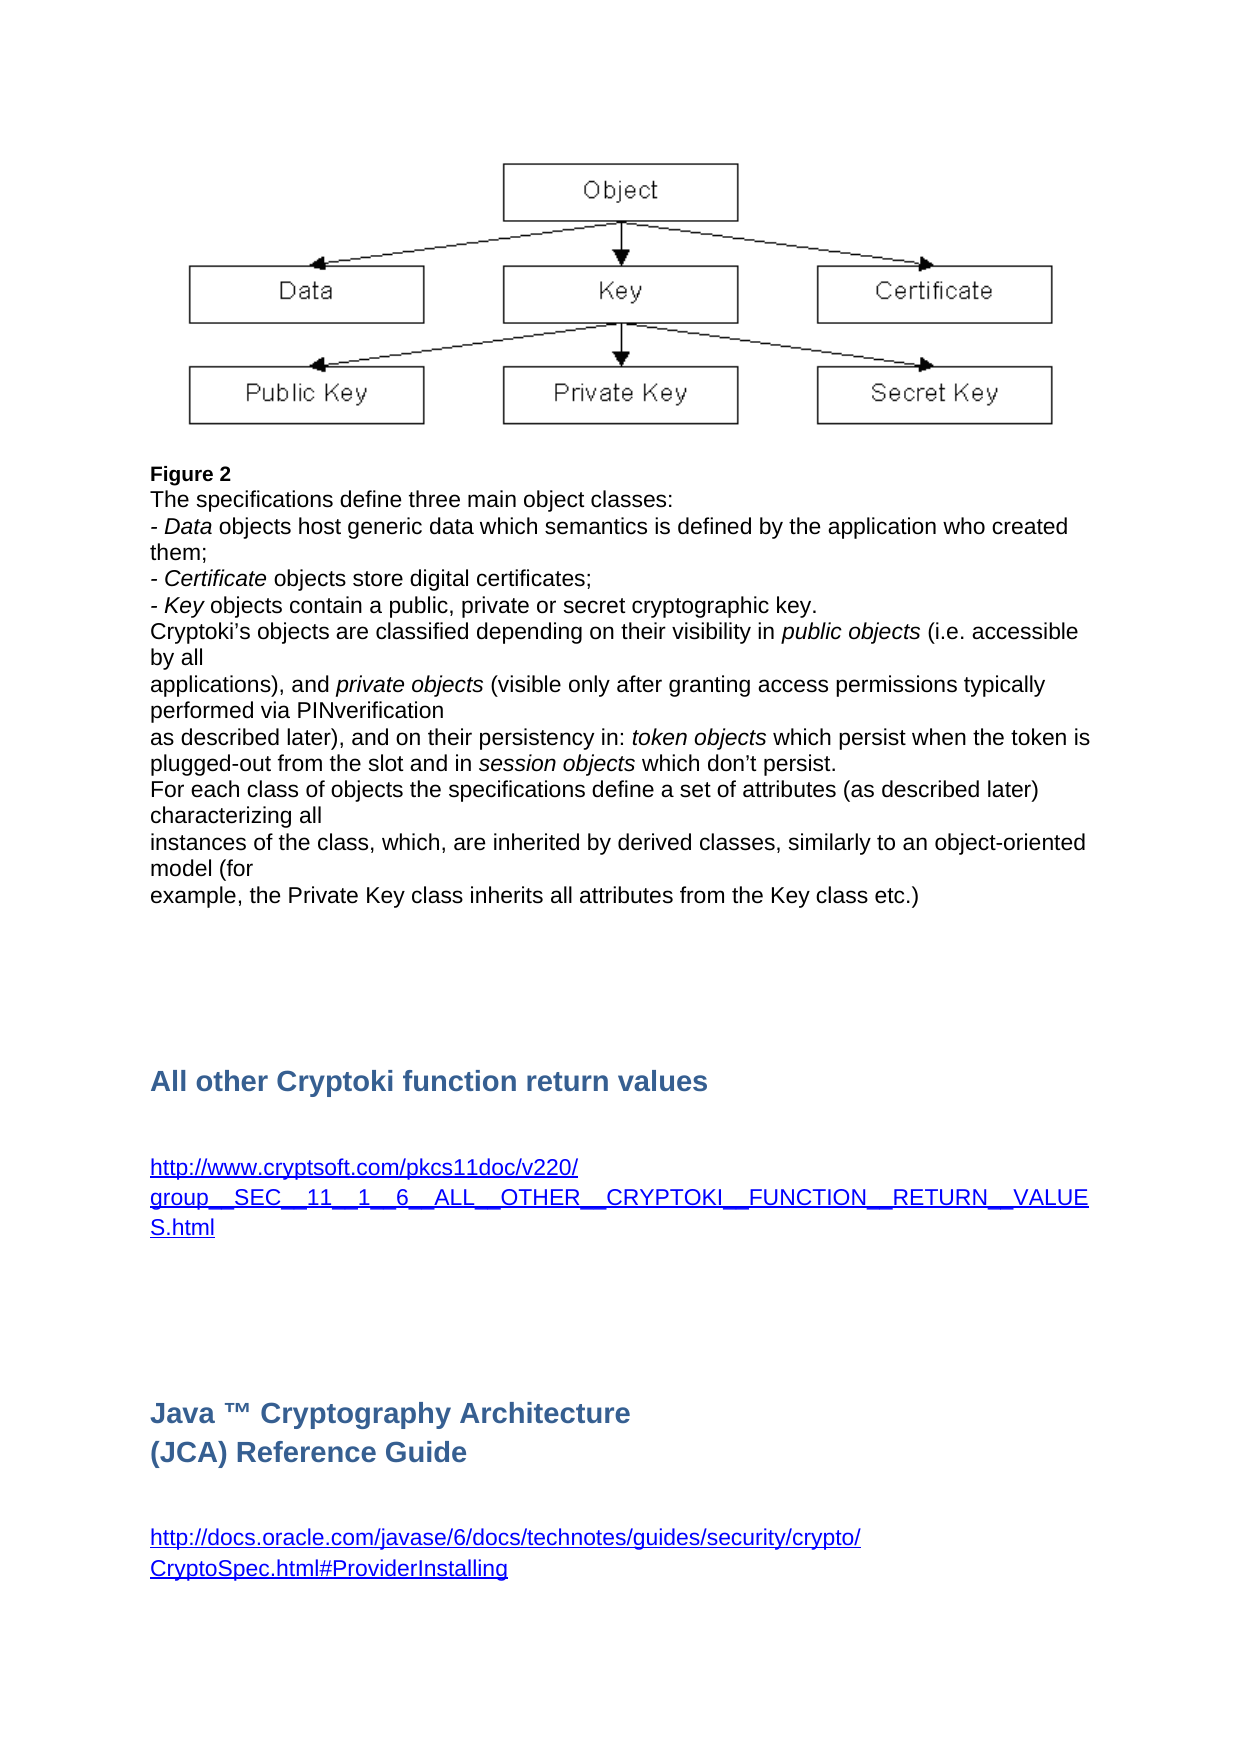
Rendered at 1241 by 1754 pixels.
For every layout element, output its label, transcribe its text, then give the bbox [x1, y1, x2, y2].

text applications), and private objects (visible only after granting access permissions typically performed via PINverification [150, 671, 1090, 723]
text instances of the class, which, are inherited by derived classes, similarly to an object-oriented model (for [150, 829, 1090, 882]
text - Certificate objects store digital certificates; [150, 565, 1090, 592]
text - Data objects host generic data which semantics is defined by the application who created them; [150, 513, 1090, 565]
text http://docs.oracle.com/javase/6/docs/technotes/guides/security/crypto/CryptoSpec.html#ProviderInstalling [150, 1524, 1090, 1581]
subtitle Java ™ Cryptography Architecture (JCA) Reference Guide [150, 1396, 1090, 1468]
text Figure 2 [150, 463, 1090, 486]
subtitle All other Cryptoki function return values [150, 1064, 1090, 1097]
text as described later), and on their persistency in: token objects which persist when the token is [150, 723, 1090, 750]
text - Key objects contain a public, private or secret cryptographic key. [150, 592, 1090, 618]
text http://www.cryptsoft.com/pkcs11doc/v220/group__SEC__11__1__6__ALL__OTHER__CRYPTOKI__FUNCTION__RETURN__VALUES.html [150, 1153, 1090, 1240]
text Cryptoki’s objects are classified depending on their visibility in public objects (i.e. accessible by all [150, 618, 1090, 671]
text example, the Private Key class inherits all attributes from the Key class etc.) [150, 882, 1090, 908]
text plugged-out from the slot and in session objects which don’t persist. [150, 750, 1090, 776]
text For each class of objects the specifications define a set of attributes (as described later) characterizing all [150, 776, 1090, 829]
text The specifications define three main object classes: [150, 486, 1090, 513]
